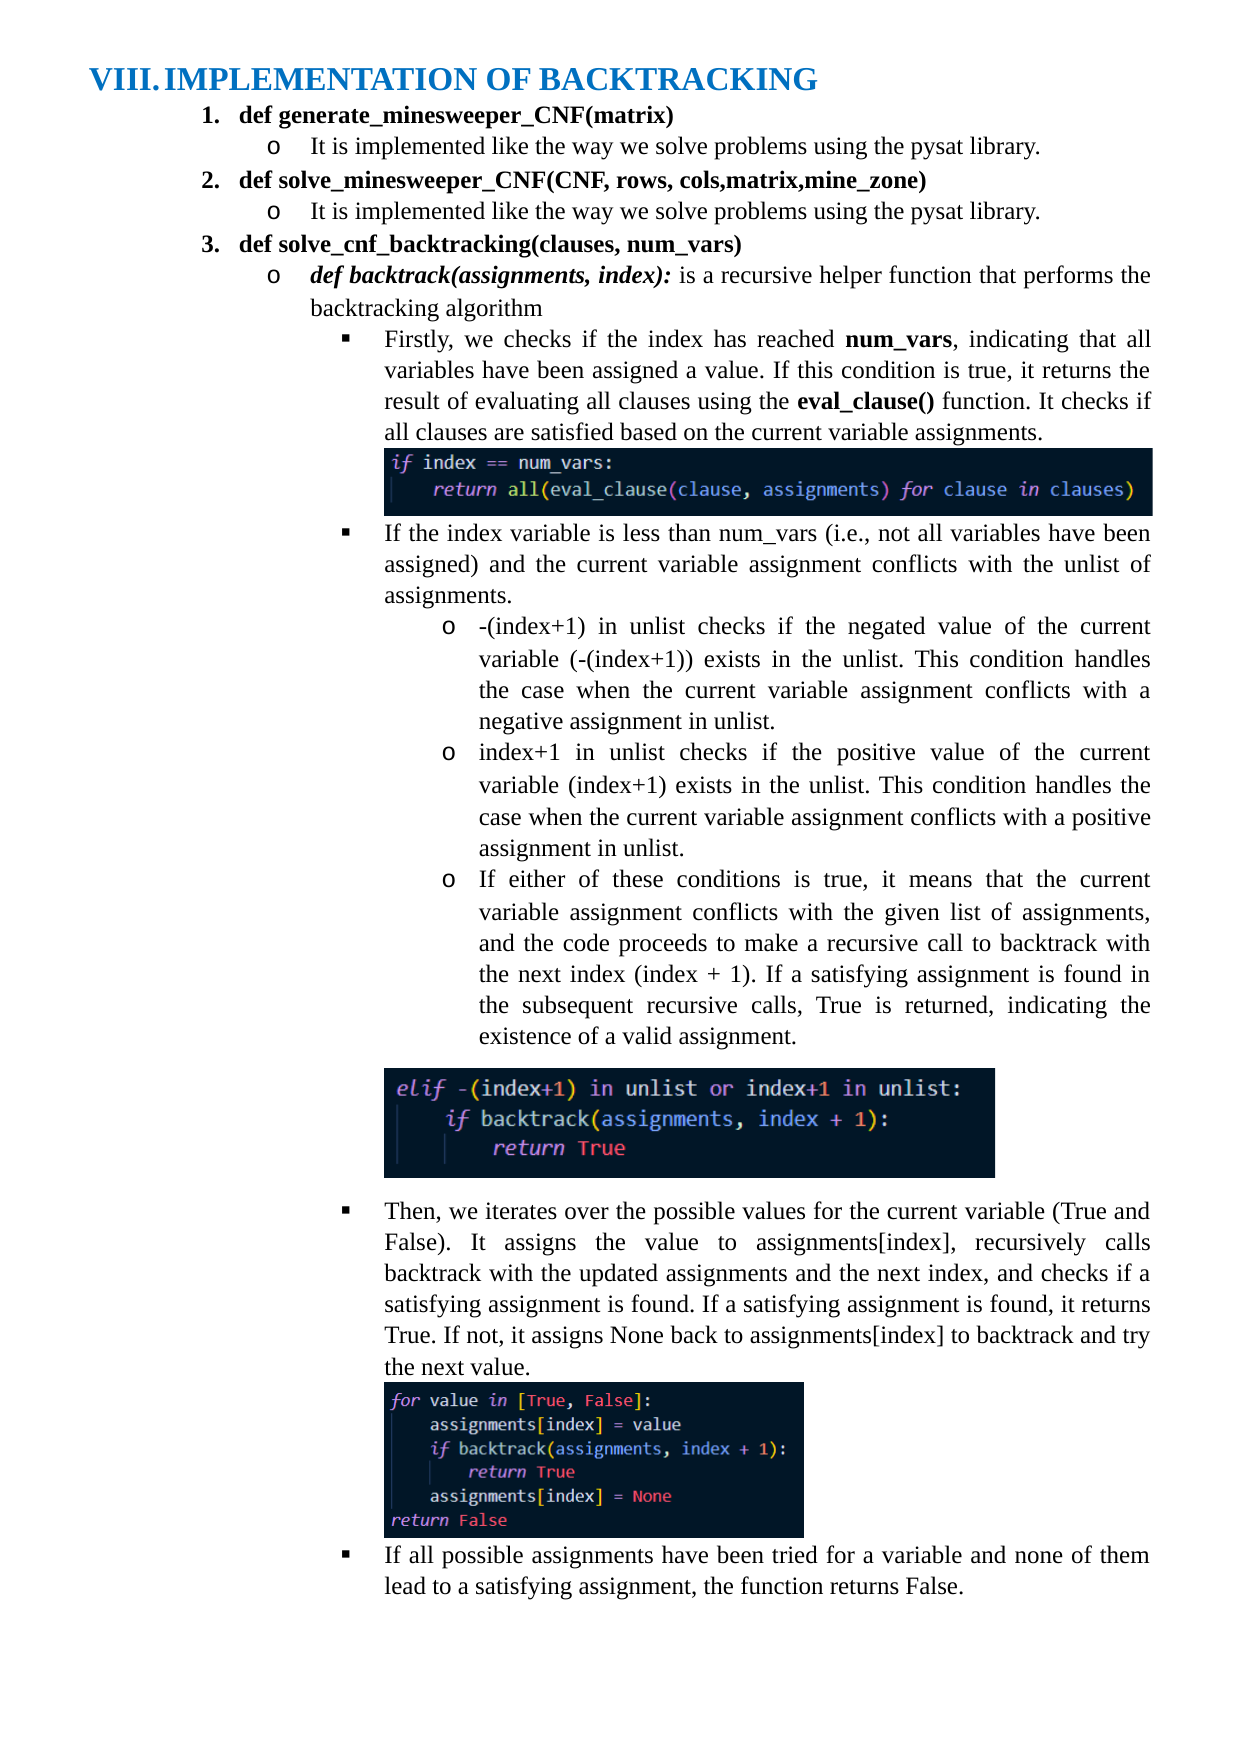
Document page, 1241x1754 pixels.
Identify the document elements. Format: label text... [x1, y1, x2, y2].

list def generate_minesweeper_CNF(matrix) [201, 100, 1151, 129]
list def solve_cnf_backtracking(clauses, num_vars) [201, 229, 1151, 258]
list If either of these conditions is true, it means that the current variable assignment conflicts with the given list of assignments, and the code proceeds to make a recursive call to backtrack with the next index (index + 1). If a satisfying assignment is found in the subsequent recursive calls, True is returned, indicating the existence of a valid assignment. [441, 864, 1151, 1050]
list It is implemented like the way we solve problems using the pysat library. [266, 131, 1151, 162]
picture [384, 1382, 804, 1538]
list If all possible assignments have been tried for a variable and none of them lead to a satisfying assignment, the function returns False. [340, 1540, 1151, 1600]
picture [384, 1068, 996, 1178]
list def solve_minesweeper_CNF(CNF, rows, cols,matrix,mine_zone) [201, 165, 1151, 193]
list It is implemented like the way we solve problems using the pysat library. [266, 196, 1151, 227]
list def backtrack(assignments, index): is a recursive helper function that performs the backtracking algorithm [266, 260, 1151, 322]
list Then, we iterates over the possible values for the current variable (True and False). It assigns the value to assignments[index], recursively calls backtrack with the updated assignments and the next index, and checks if a satisfying assignment is found. If a satisfying assignment is found, it returns True. If not, it assigns None back to assignments[index] to backtrack and try the next value. [340, 1196, 1151, 1380]
list If the index variable is less than num_vars (i.e., not all variables have been assigned) and the current variable assignment conflicts with the unlist of assignments. [340, 518, 1151, 609]
list Firstly, we checks if the index has reached num_vars, indicating that all variables have been assigned a value. If this condition is true, it returns the result of evaluating all clauses using the eval_clause() function. It checks if all clauses are satisfied based on the current variable assignments. [340, 324, 1151, 446]
list index+1 in unlist checks if the positive value of the current variable (index+1) exists in the unlist. This condition handles the case when the current variable assignment conflicts with a positive assignment in unlist. [441, 737, 1151, 861]
picture [384, 448, 1153, 516]
list IMPLEMENTATION OF BACKTRACKING [89, 59, 1151, 97]
list -(index+1) in unlist checks if the negated value of the current variable (-(index+1)) exists in the unlist. This condition handles the case when the current variable assignment conflicts with a negative assignment in unlist. [441, 611, 1151, 735]
